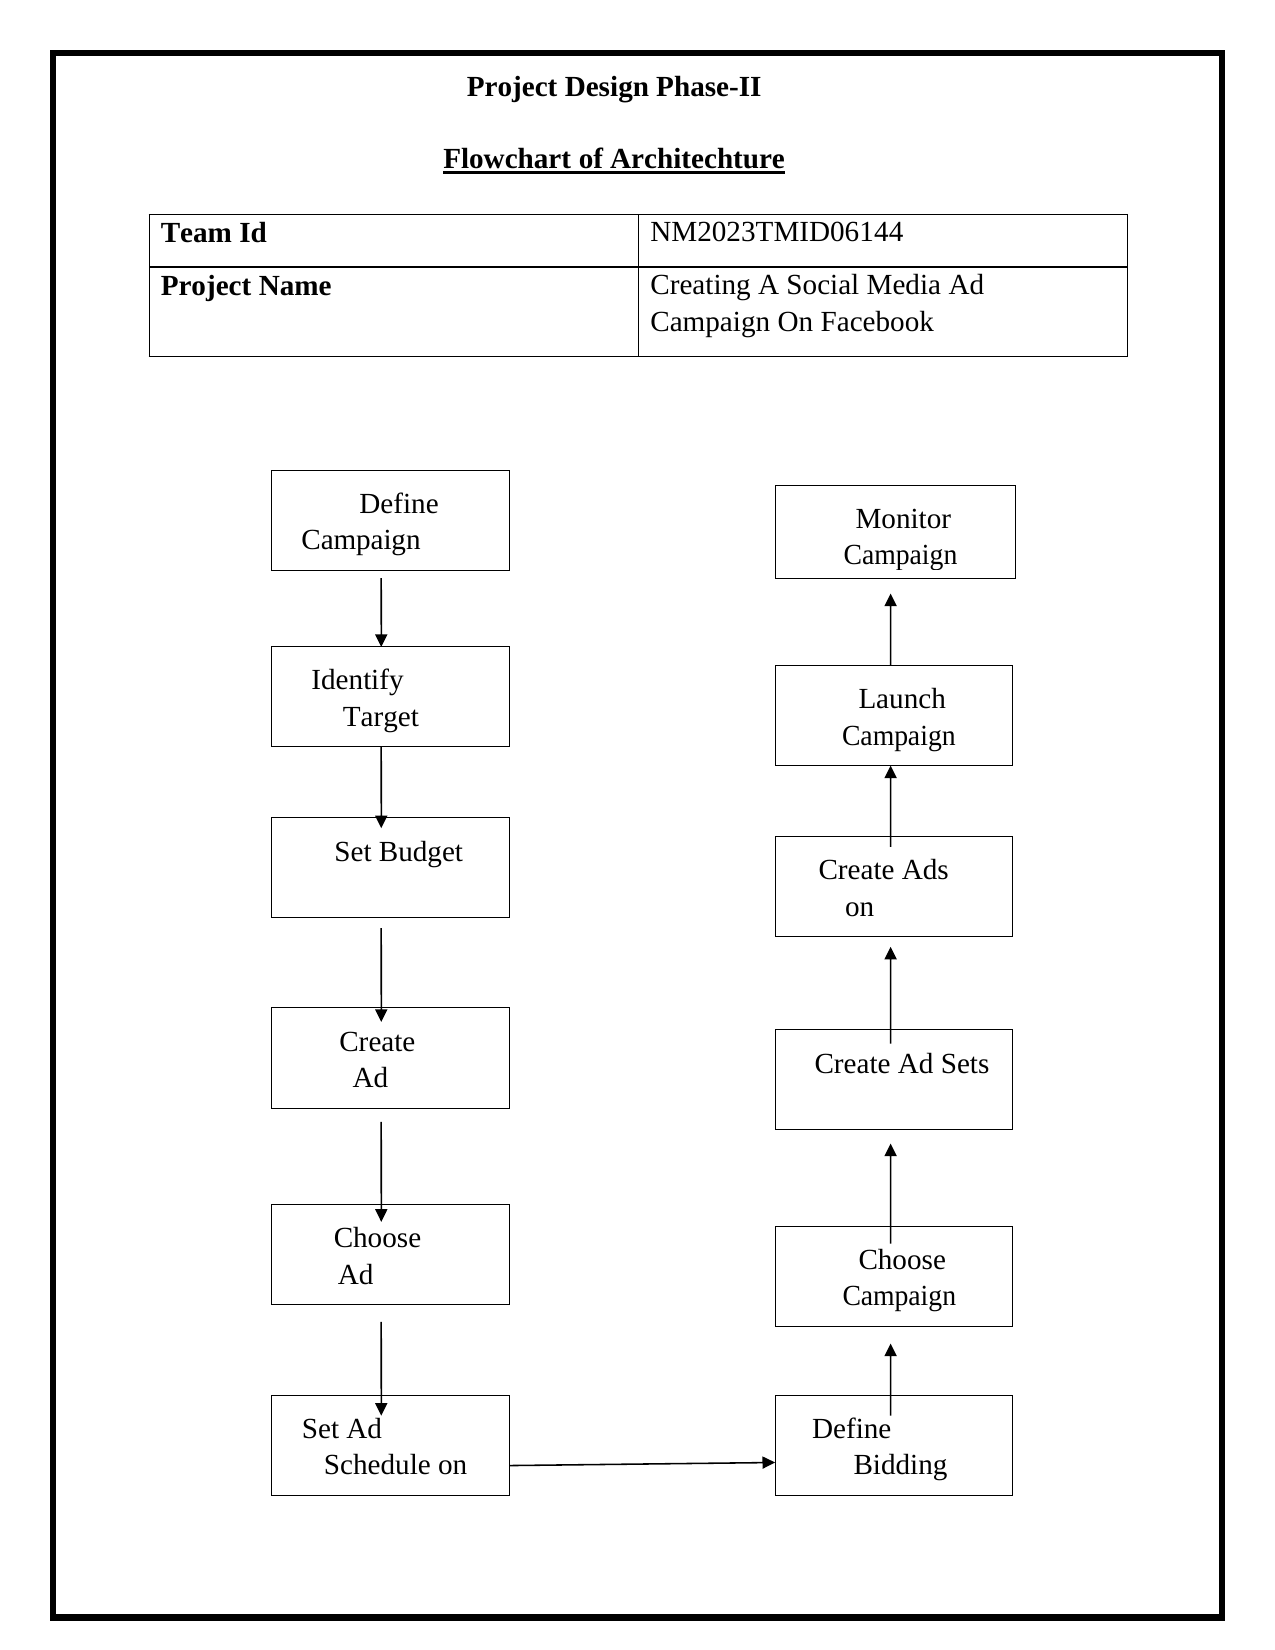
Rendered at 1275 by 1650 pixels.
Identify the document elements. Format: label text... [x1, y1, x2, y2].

table_header Team Id [150, 215, 638, 266]
title Project Design Phase-II Flowchart of Architechture [443, 69, 785, 171]
table_header NM2023TMID06144 [639, 215, 1127, 266]
table_cell Creating A Social Media Ad Campaign On Facebook [639, 268, 1127, 356]
table_cell Project Name [150, 268, 638, 356]
